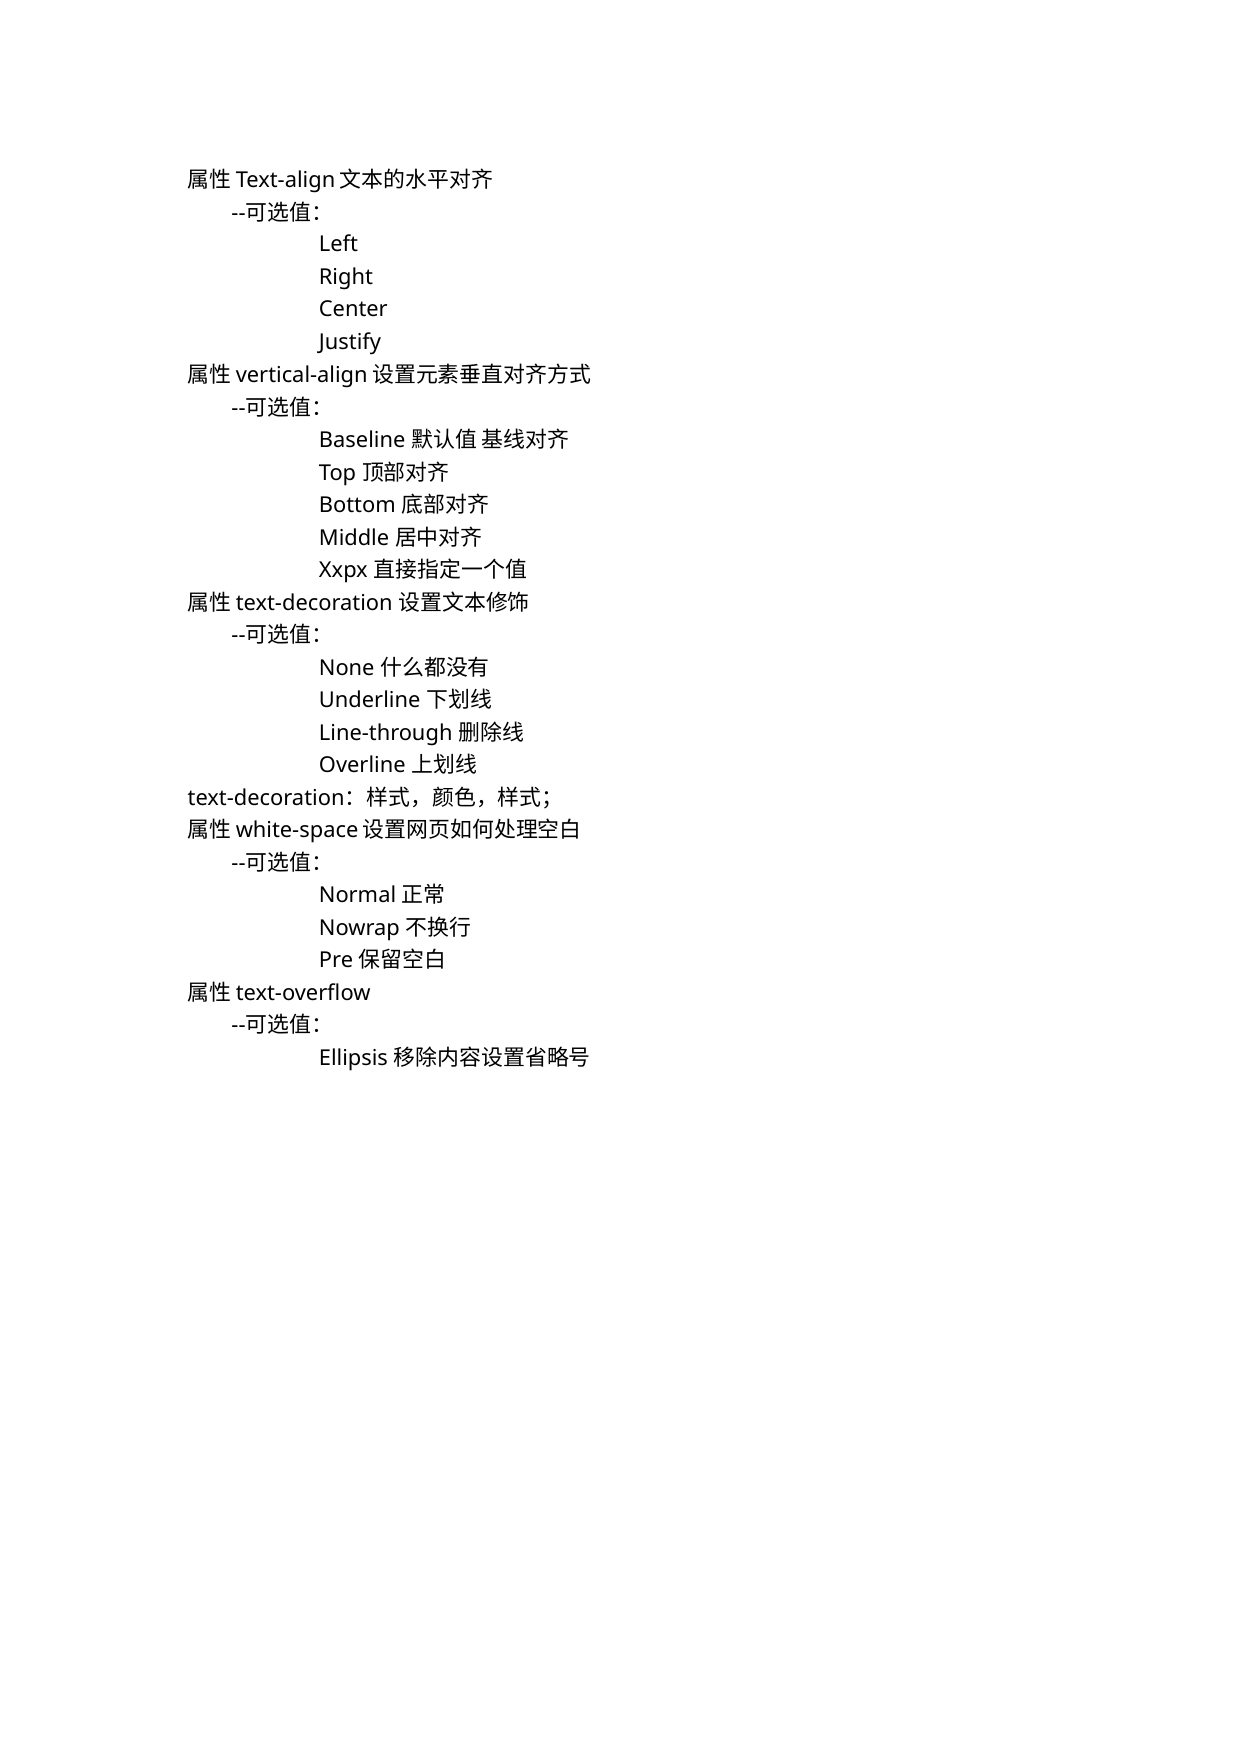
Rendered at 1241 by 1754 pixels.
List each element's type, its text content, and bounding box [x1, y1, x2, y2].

text --可选值： [187, 389, 1053, 422]
text 属性text-decoration 设置文本修饰 [187, 584, 1053, 617]
text Xxpx 直接指定一个值 [187, 552, 1053, 584]
text Normal 正常 [187, 877, 1053, 909]
text Top 顶部对齐 [187, 454, 1053, 487]
text text-decoration：样式，颜色，样式； [187, 779, 1053, 812]
text Overline 上划线 [187, 747, 1053, 779]
text Middle 居中对齐 [187, 519, 1053, 552]
text --可选值： [187, 194, 1053, 227]
text Ellipsis 移除内容设置省略号 [187, 1039, 1053, 1072]
text Baseline 默认值 基线对齐 [187, 422, 1053, 454]
text --可选值： [187, 844, 1053, 877]
text Center [187, 292, 1053, 324]
text 属性vertical-align设置元素垂直对齐方式 [187, 357, 1053, 389]
text Left [187, 227, 1053, 259]
text Pre 保留空白 [187, 942, 1053, 974]
text Bottom 底部对齐 [187, 487, 1053, 519]
text --可选值： [187, 617, 1053, 649]
text 属性white-space设置网页如何处理空白 [187, 812, 1053, 844]
text Justify [187, 324, 1053, 357]
text None 什么都没有 [187, 649, 1053, 682]
text --可选值： [187, 1007, 1053, 1039]
text 属性Text-align文本的水平对齐 [187, 162, 1053, 194]
text 属性text-overflow [187, 974, 1053, 1007]
text Nowrap 不换行 [187, 909, 1053, 942]
text Underline 下划线 [187, 682, 1053, 714]
text Line-through 删除线 [187, 714, 1053, 747]
text Right [187, 259, 1053, 292]
